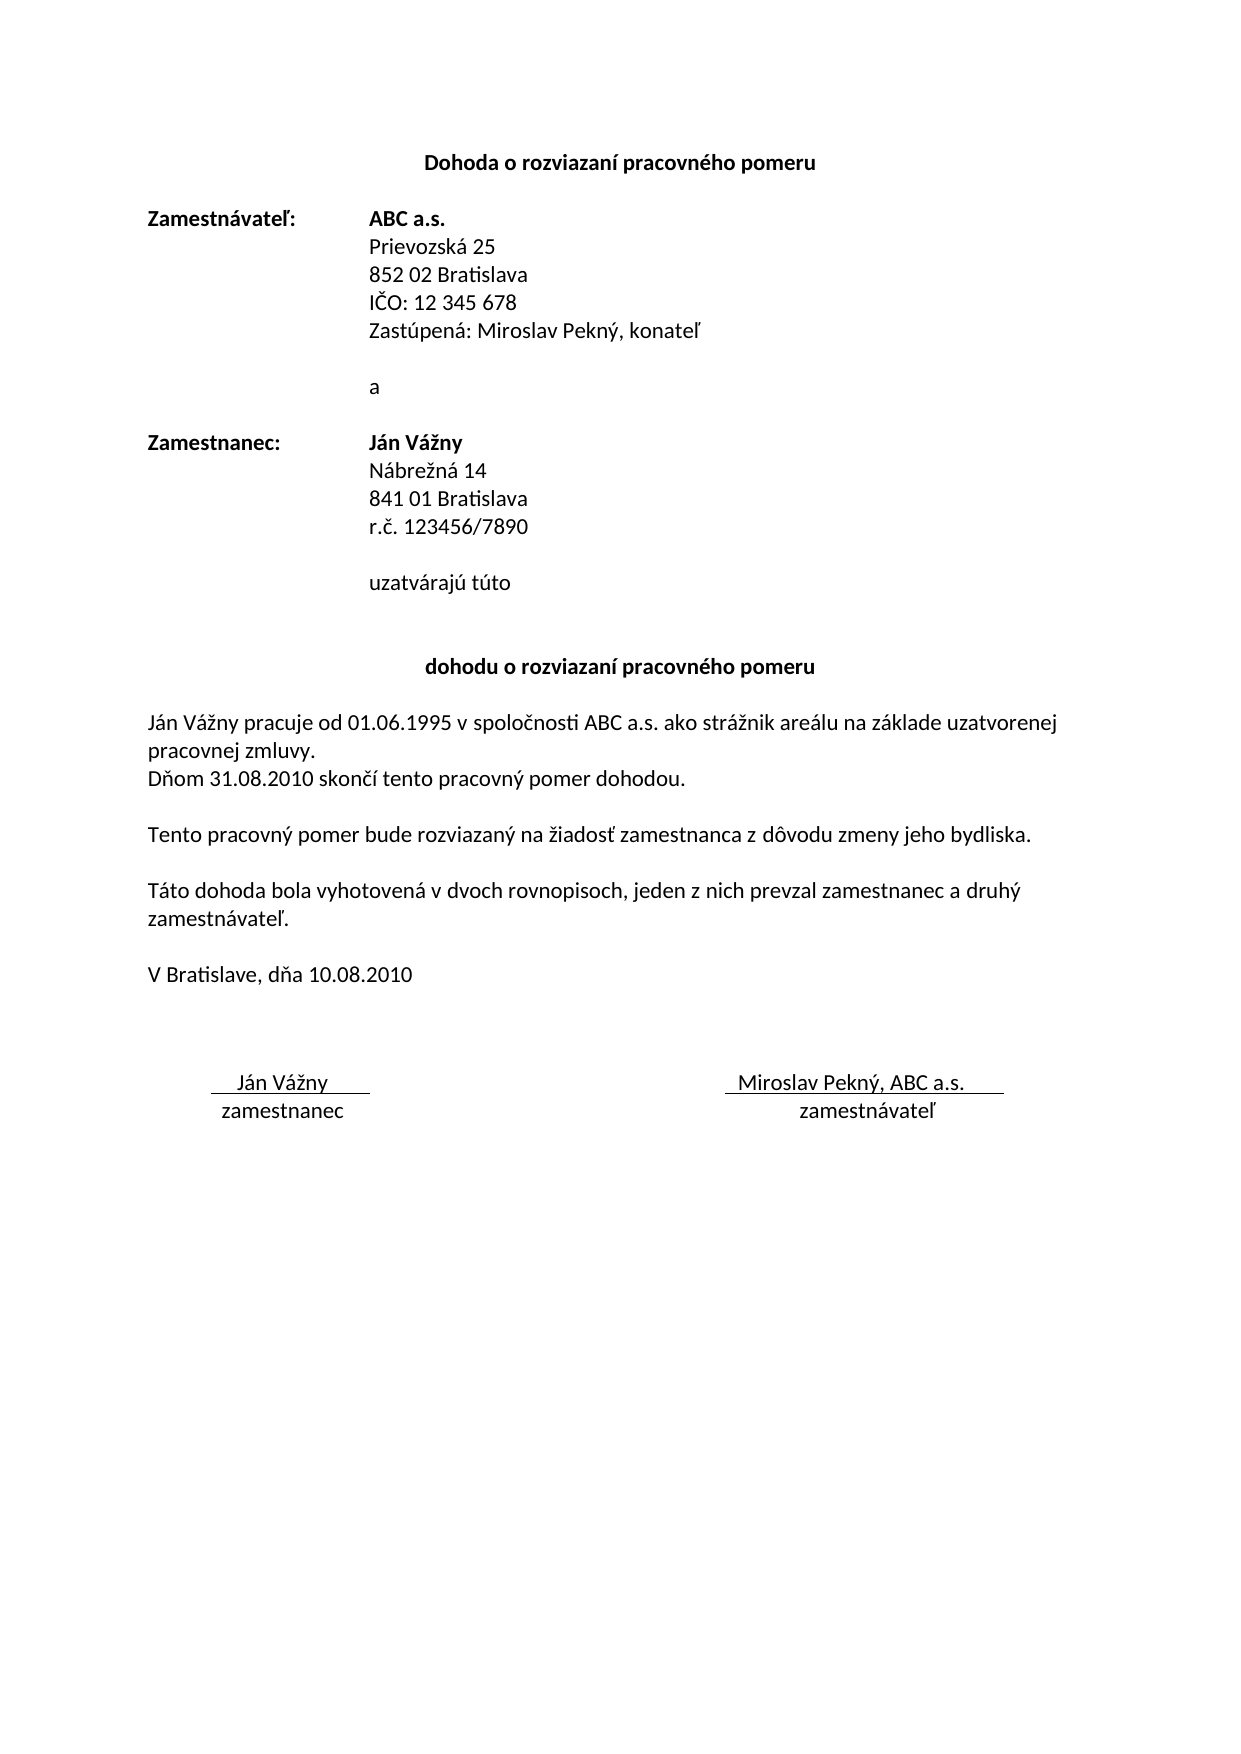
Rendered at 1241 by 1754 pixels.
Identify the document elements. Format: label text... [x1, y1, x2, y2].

text dohodu o rozviazaní pracovného pomeru [148, 652, 1092, 680]
text Prievozská 25 [295, 232, 1092, 260]
text Ján Vážny pracuje od 01.06.1995 v spoločnosti ABC a.s. ako strážnik areálu na základe uzatvorenej pracovnej zmluvy. [148, 708, 1092, 764]
text IČO: 12 345 678 [295, 288, 1092, 316]
text Dohoda o rozviazaní pracovného pomeru [148, 148, 1092, 176]
text Táto dohoda bola vyhotovená v dvoch rovnopisoch, jeden z nich prevzal zamestnanec a druhý zamestnávateľ. [148, 876, 1092, 932]
text 852 02 Bratislava [295, 260, 1092, 288]
text Nábrežná 14 [295, 456, 1092, 484]
text Zamestnávateľ: ABC a.s. [148, 204, 1092, 232]
text V Bratislave, dňa 10.08.2010 [148, 960, 1092, 988]
text Zamestnanec: Ján Vážny [148, 428, 1092, 456]
text a [148, 372, 1092, 400]
text 841 01 Bratislava [295, 484, 1092, 512]
text Zastúpená: Miroslav Pekný, konateľ [295, 316, 1092, 344]
text Tento pracovný pomer bude rozviazaný na žiadosť zamestnanca z dôvodu zmeny jeho bydliska. [148, 820, 1092, 848]
text Dňom 31.08.2010 skončí tento pracovný pomer dohodou. [148, 764, 1092, 792]
text r.č. 123456/7890 [295, 512, 1092, 540]
text Ján Vážny Miroslav Pekný, ABC a.s. [148, 1068, 1092, 1096]
text uzatvárajú túto [295, 568, 1092, 596]
text zamestnanec zamestnávateľ [221, 1096, 1092, 1124]
